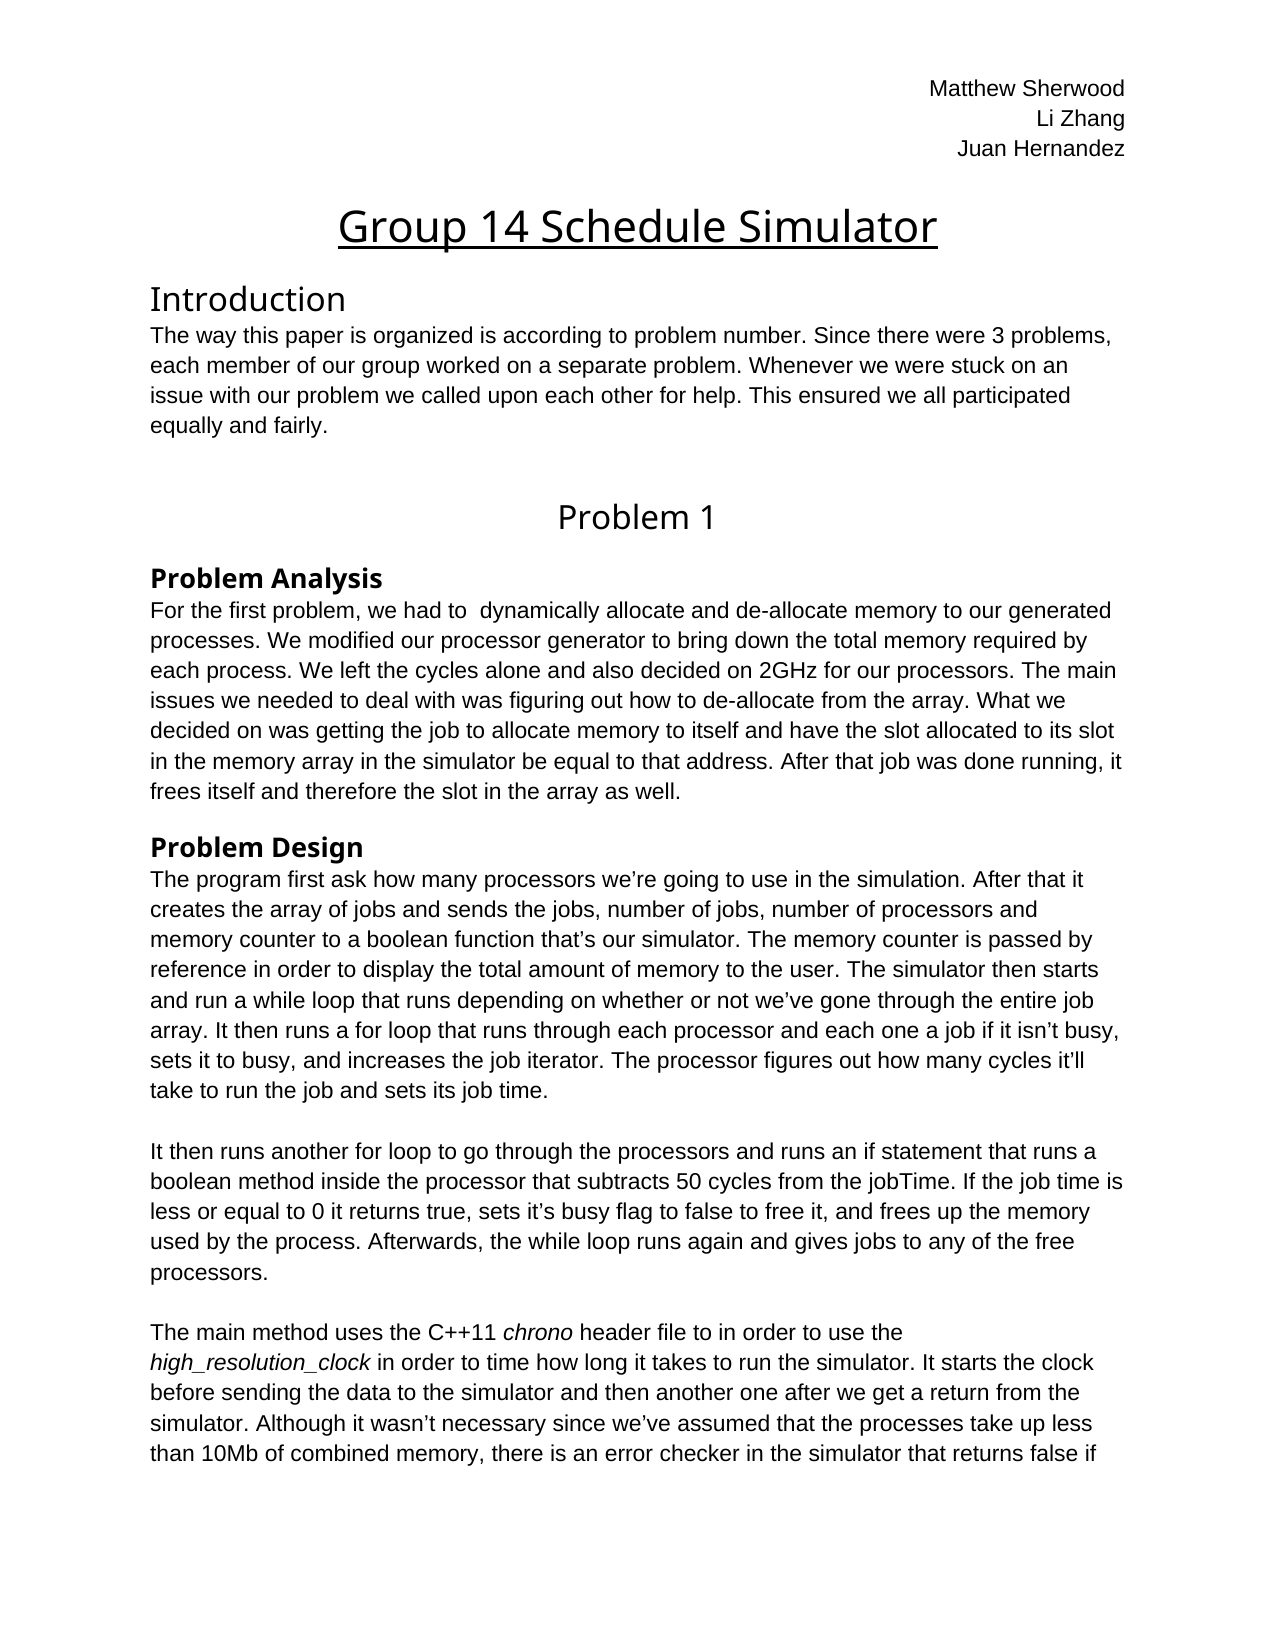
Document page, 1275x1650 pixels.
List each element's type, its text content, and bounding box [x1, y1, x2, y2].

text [150, 1319, 1125, 1466]
title Group 14 Schedule Simulator [150, 196, 1125, 255]
text The program first ask how many processors we’re going to use in the simulation. After that it creates the array of jobs and sends the jobs, number of jobs, number of processors and memory counter to a boolean function that’s our simulator. The memory counter is passed by reference in order to display the total amount of memory to the user. The simulator then starts and run a while loop that runs depending on whether or not we’ve gone through the entire job array. It then runs a for loop that runs through each processor and each one a job if it isn’t busy, sets it to busy, and increases the job iterator. The processor figures out how many cycles it’ll take to run the job and sets its job time. [150, 866, 1125, 1104]
subtitle Problem 1 [150, 493, 1125, 539]
text It then runs another for loop to go through the processors and runs an if statement that runs a boolean method inside the processor that subtracts 50 cycles from the jobTime. If the job time is less or equal to 0 it returns true, sets it’s busy flag to false to free it, and frees up the memory used by the process. Afterwards, the while loop runs again and gives jobs to any of the free processors. [150, 1138, 1125, 1285]
subtitle Introduction [150, 276, 1125, 322]
subtitle Problem Design [150, 829, 1125, 866]
text For the first problem, we had to dynamically allocate and de-allocate memory to our generated processes. We modified our processor generator to bring down the total memory required by each process. We left the cycles alone and also decided on 2GHz for our processors. The main issues we needed to deal with was figuring out how to de-allocate from the array. What we decided on was getting the job to allocate memory to itself and have the slot allocated to its slot in the memory array in the simulator be equal to that address. After that job was done running, it frees itself and therefore the slot in the array as well. [150, 597, 1125, 804]
subtitle Problem Analysis [150, 560, 1125, 597]
text The way this paper is organized is according to problem number. Since there were 3 problems, each member of our group worked on a separate problem. Whenever we were stuck on an issue with our problem we called upon each other for help. This ensured we all participated equally and fairly. [150, 322, 1125, 439]
